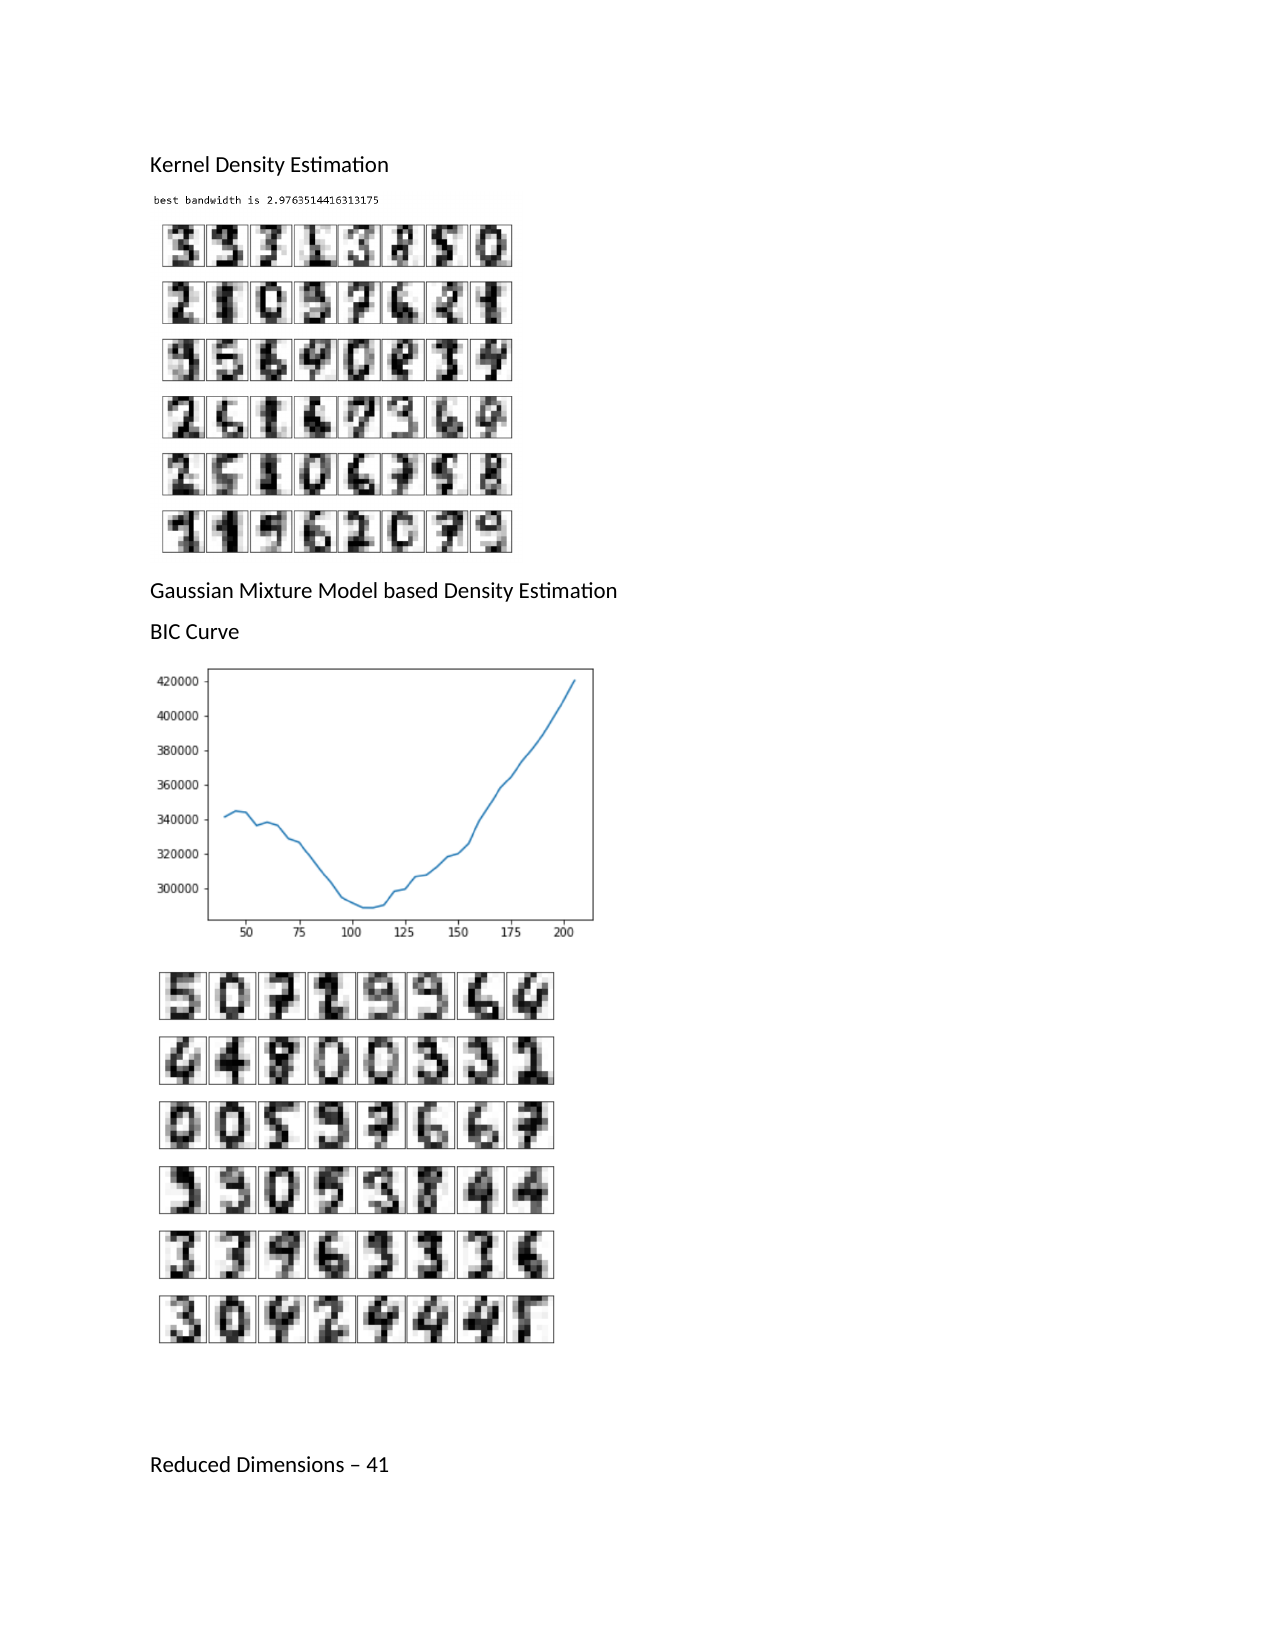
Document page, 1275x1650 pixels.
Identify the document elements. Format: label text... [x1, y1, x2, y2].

text Kernel Density Estimation [150, 150, 1125, 178]
text Reduced Dimensions – 41 [150, 1451, 1125, 1478]
picture [150, 963, 562, 1355]
text BIC Curve [150, 617, 1125, 645]
picture [150, 191, 523, 563]
text Gaussian Mixture Model based Density Estimation [150, 576, 1125, 604]
picture [150, 658, 604, 950]
